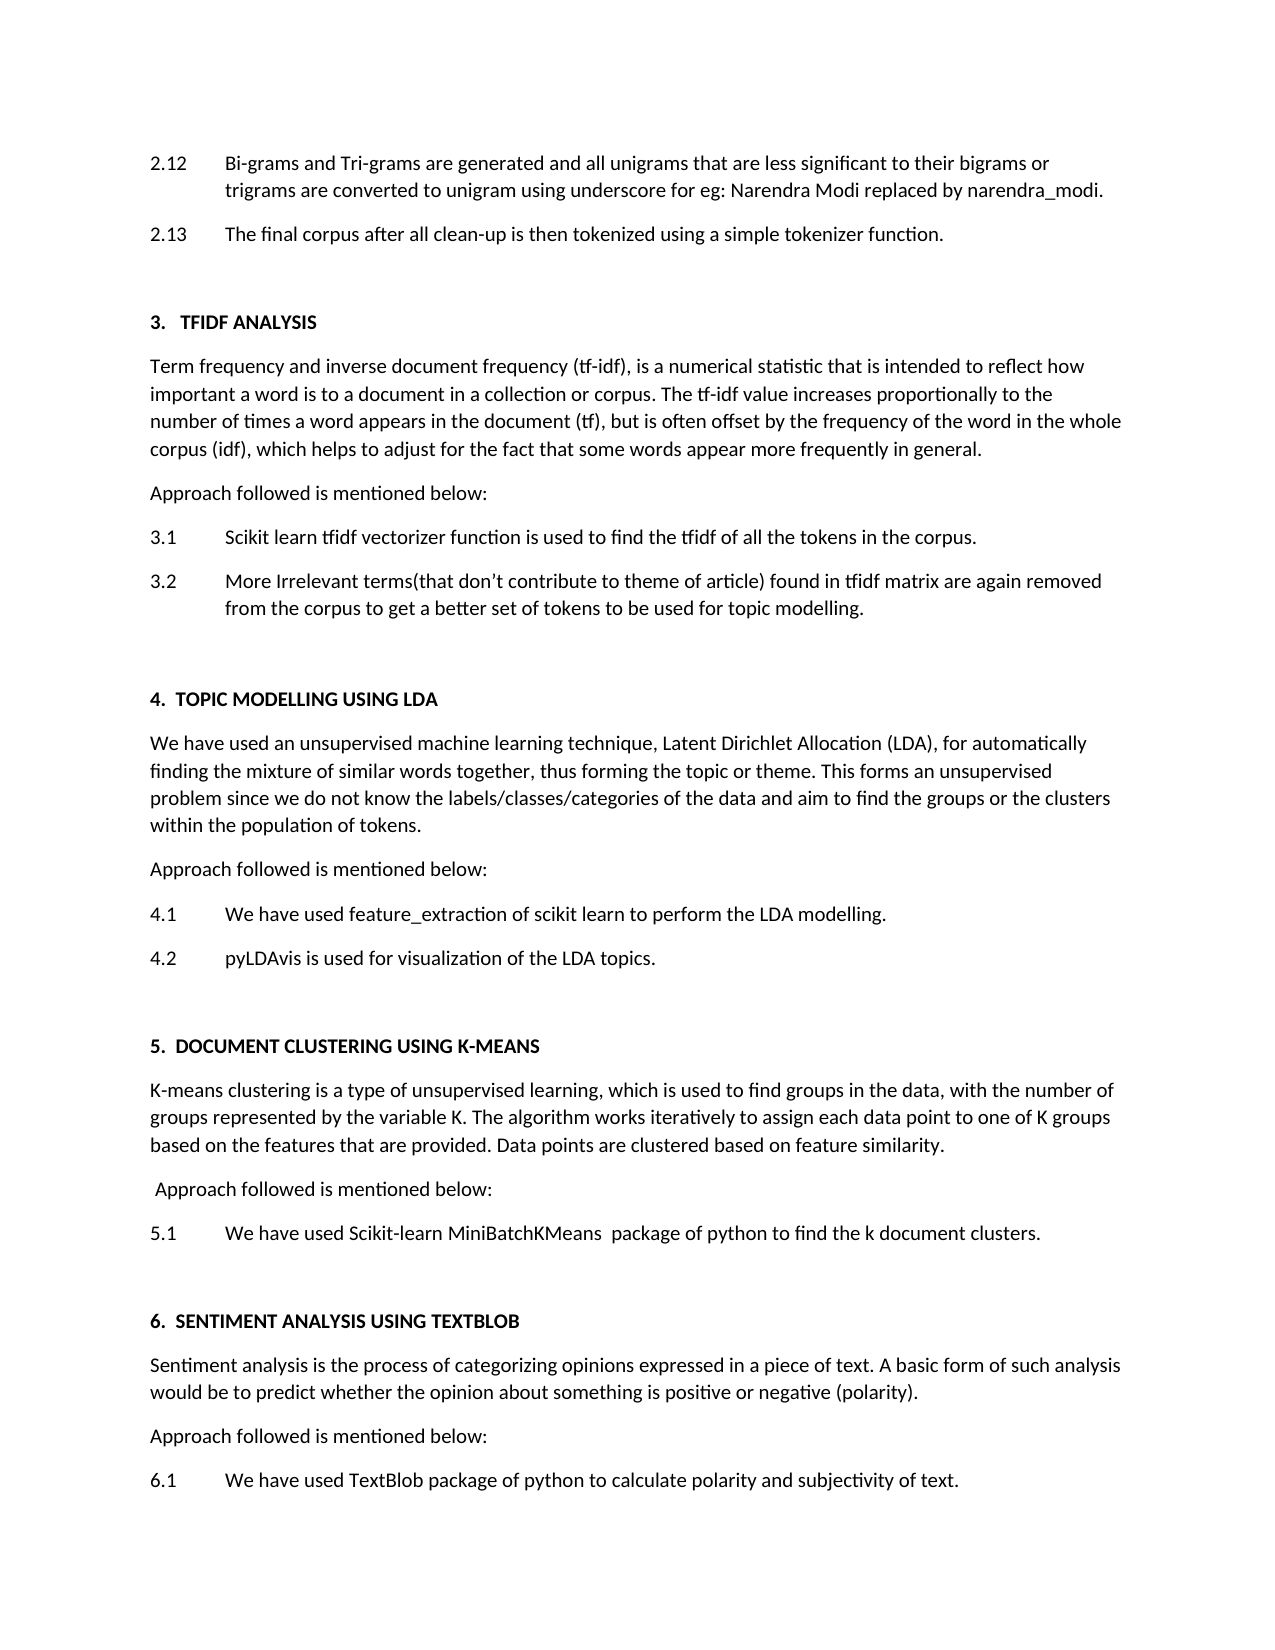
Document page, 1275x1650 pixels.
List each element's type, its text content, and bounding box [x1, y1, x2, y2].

text Approach followed is mentioned below: [150, 857, 1125, 882]
text 4.2 pyLDAvis is used for visualization of the LDA topics. [150, 945, 1125, 970]
text We have used an unsupervised machine learning technique, Latent Dirichlet Allocation (LDA), for automatically finding the mixture of similar words together, thus forming the topic or theme. This forms an unsupervised problem since we do not know the labels/classes/categories of the data and aim to find the groups or the clusters within the population of tokens. [150, 730, 1125, 838]
text 5.1 We have used Scikit-learn MiniBatchKMeans package of python to find the k document clusters. [150, 1220, 1125, 1245]
text 2.13 The final corpus after all clean-up is then tokenized using a simple tokenizer function. [150, 221, 1125, 247]
text 5. DOCUMENT CLUSTERING USING K-MEANS [150, 1033, 1125, 1058]
text Approach followed is mentioned below: [150, 1176, 1125, 1201]
text Approach followed is mentioned below: [150, 480, 1125, 505]
text 6. SENTIMENT ANALYSIS USING TEXTBLOB [150, 1308, 1125, 1333]
text 3.2 More Irrelevant terms(that don’t contribute to theme of article) found in tfidf matrix are again removed from the corpus to get a better set of tokens to be used for topic modelling. [150, 568, 1125, 621]
text 6.1 We have used TextBlob package of python to calculate polarity and subjectivity of text. [150, 1468, 1125, 1493]
text Term frequency and inverse document frequency (tf-idf), is a numerical statistic that is intended to reflect how important a word is to a document in a collection or corpus. The tf-idf value increases proportionally to the number of times a word appears in the document (tf), but is often offset by the frequency of the word in the whole corpus (idf), which helps to adjust for the fact that some words appear more frequently in general. [150, 354, 1125, 461]
text 4.1 We have used feature_extraction of scikit learn to perform the LDA modelling. [150, 901, 1125, 926]
text Sentiment analysis is the process of categorizing opinions expressed in a piece of text. A basic form of such analysis would be to predict whether the opinion about something is positive or negative (polarity). [150, 1352, 1125, 1405]
text Approach followed is mentioned below: [150, 1423, 1125, 1449]
text 3. TFIDF ANALYSIS [150, 309, 1125, 335]
text 4. TOPIC MODELLING USING LDA [150, 686, 1125, 712]
text K-means clustering is a type of unsupervised learning, which is used to find groups in the data, with the number of groups represented by the variable K. The algorithm works iteratively to assign each data point to one of K groups based on the features that are provided. Data points are clustered based on feature similarity. [150, 1077, 1125, 1157]
text 3.1 Scikit learn tfidf vectorizer function is used to find the tfidf of all the tokens in the corpus. [150, 524, 1125, 549]
text 2.12 Bi-grams and Tri-grams are generated and all unigrams that are less significant to their bigrams or trigrams are converted to unigram using underscore for eg: Narendra Modi replaced by narendra_modi. [150, 150, 1125, 203]
